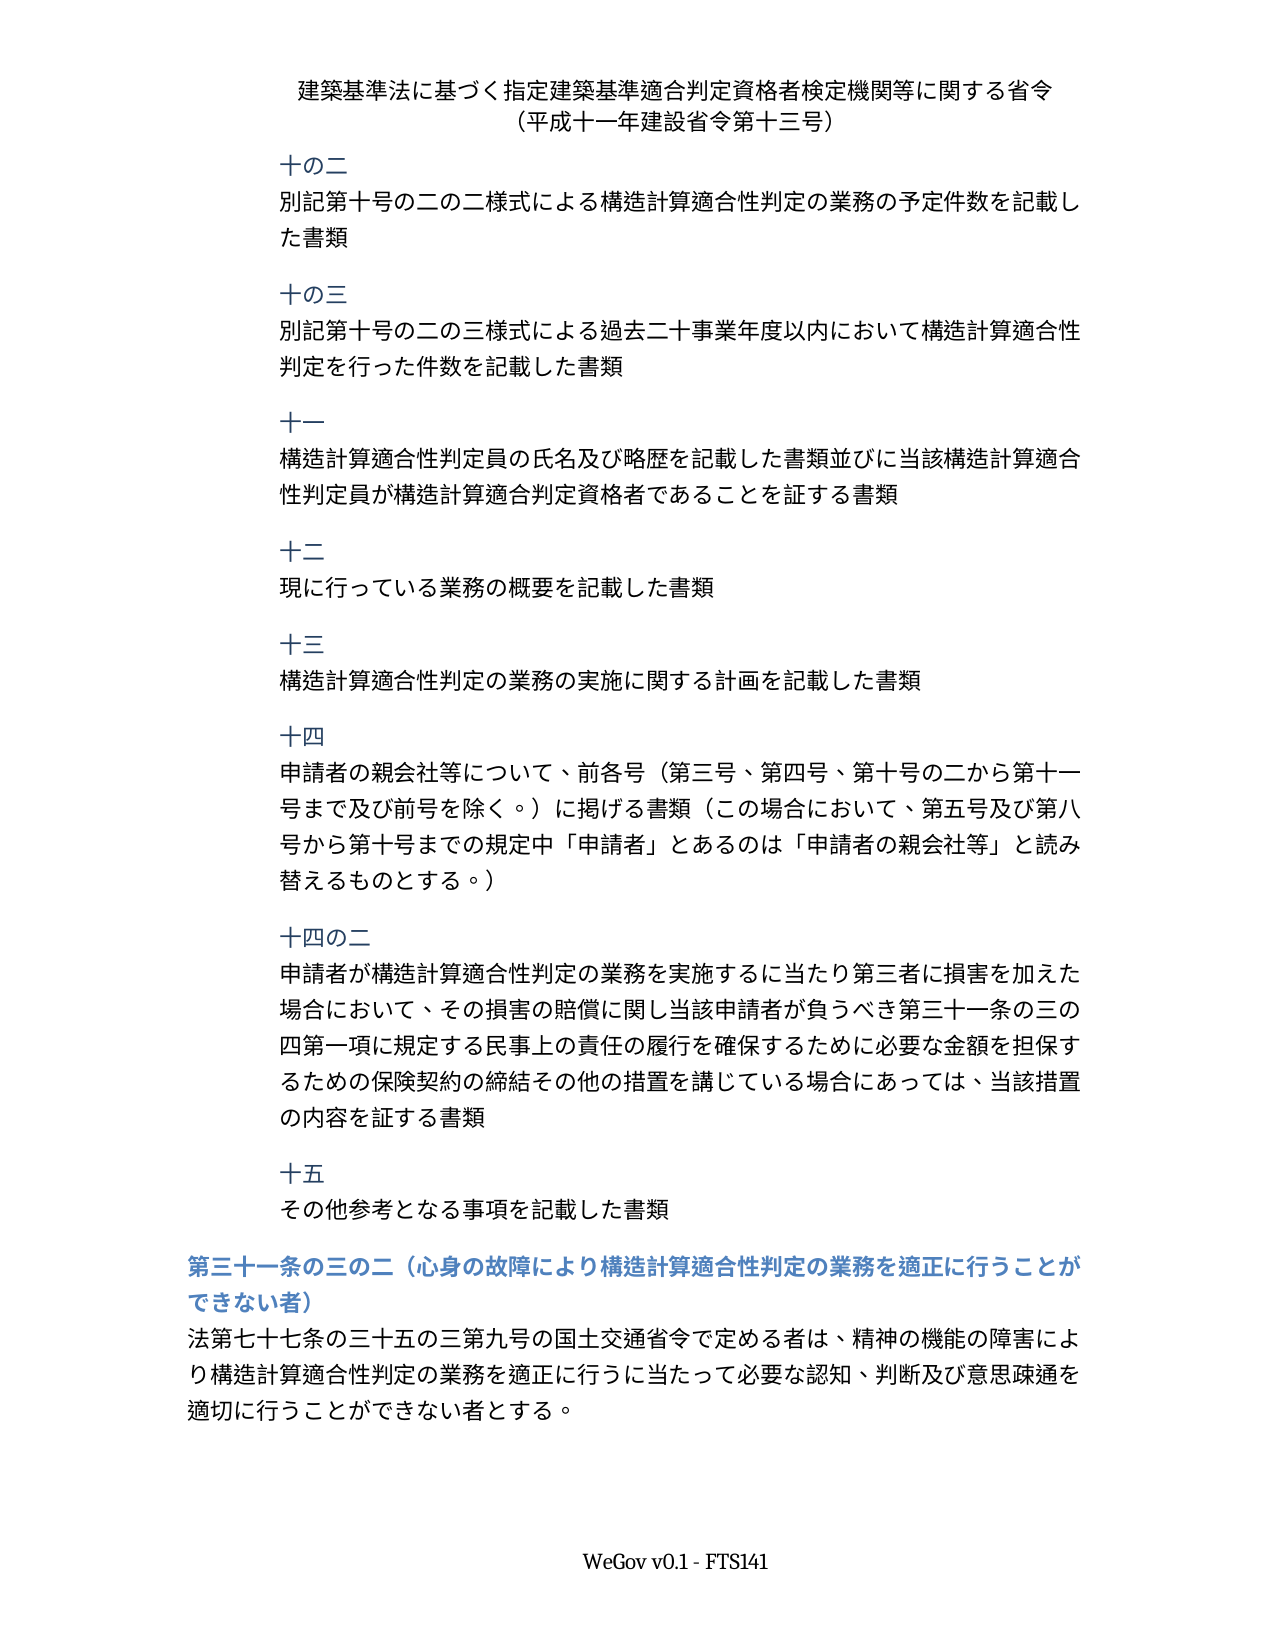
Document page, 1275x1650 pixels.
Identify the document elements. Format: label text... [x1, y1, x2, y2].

text 現に行っている業務の概要を記載した書類 [279, 572, 1087, 603]
text 別記第十号の二の二様式による構造計算適合性判定の業務の予定件数を記載した書類 [279, 186, 1087, 253]
subtitle 十四の二 [279, 922, 1087, 953]
text 別記第十号の二の三様式による過去二十事業年度以内において構造計算適合性判定を行った件数を記載した書類 [279, 314, 1087, 382]
text 申請者が構造計算適合性判定の業務を実施するに当たり第三者に損害を加えた場合において、その損害の賠償に関し当該申請者が負うべき第三十一条の三の四第一項に規定する民事上の責任の履行を確保するために必要な金額を担保するための保険契約の締結その他の措置を講じている場合にあっては、当該措置の内容を証する書類 [279, 958, 1087, 1133]
subtitle 十四 [279, 721, 1087, 753]
subtitle 十の三 [279, 279, 1087, 310]
subtitle 十一 [279, 407, 1087, 438]
text その他参考となる事項を記載した書類 [279, 1194, 1087, 1226]
text 申請者の親会社等について、前各号（第三号、第四号、第十号の二から第十一号まで及び前号を除く。）に掲げる書類（この場合において、第五号及び第八号から第十号までの規定中「申請者」とあるのは「申請者の親会社等」と読み替えるものとする。） [279, 757, 1087, 896]
subtitle 十五 [279, 1158, 1087, 1189]
text 法第七十七条の三十五の三第九号の国土交通省令で定める者は、精神の機能の障害により構造計算適合性判定の業務を適正に行うに当たって必要な認知、判断及び意思疎通を適切に行うことができない者とする。 [187, 1323, 1087, 1426]
subtitle 十二 [279, 536, 1087, 567]
subtitle 十の二 [279, 150, 1087, 181]
subtitle 十三 [279, 629, 1087, 660]
text 構造計算適合性判定の業務の実施に関する計画を記載した書類 [279, 664, 1087, 696]
subtitle 第三十一条の三の二（心身の故障により構造計算適合性判定の業務を適正に行うことができない者） [187, 1251, 1087, 1318]
text 構造計算適合性判定員の氏名及び略歴を記載した書類並びに当該構造計算適合性判定員が構造計算適合判定資格者であることを証する書類 [279, 443, 1087, 510]
